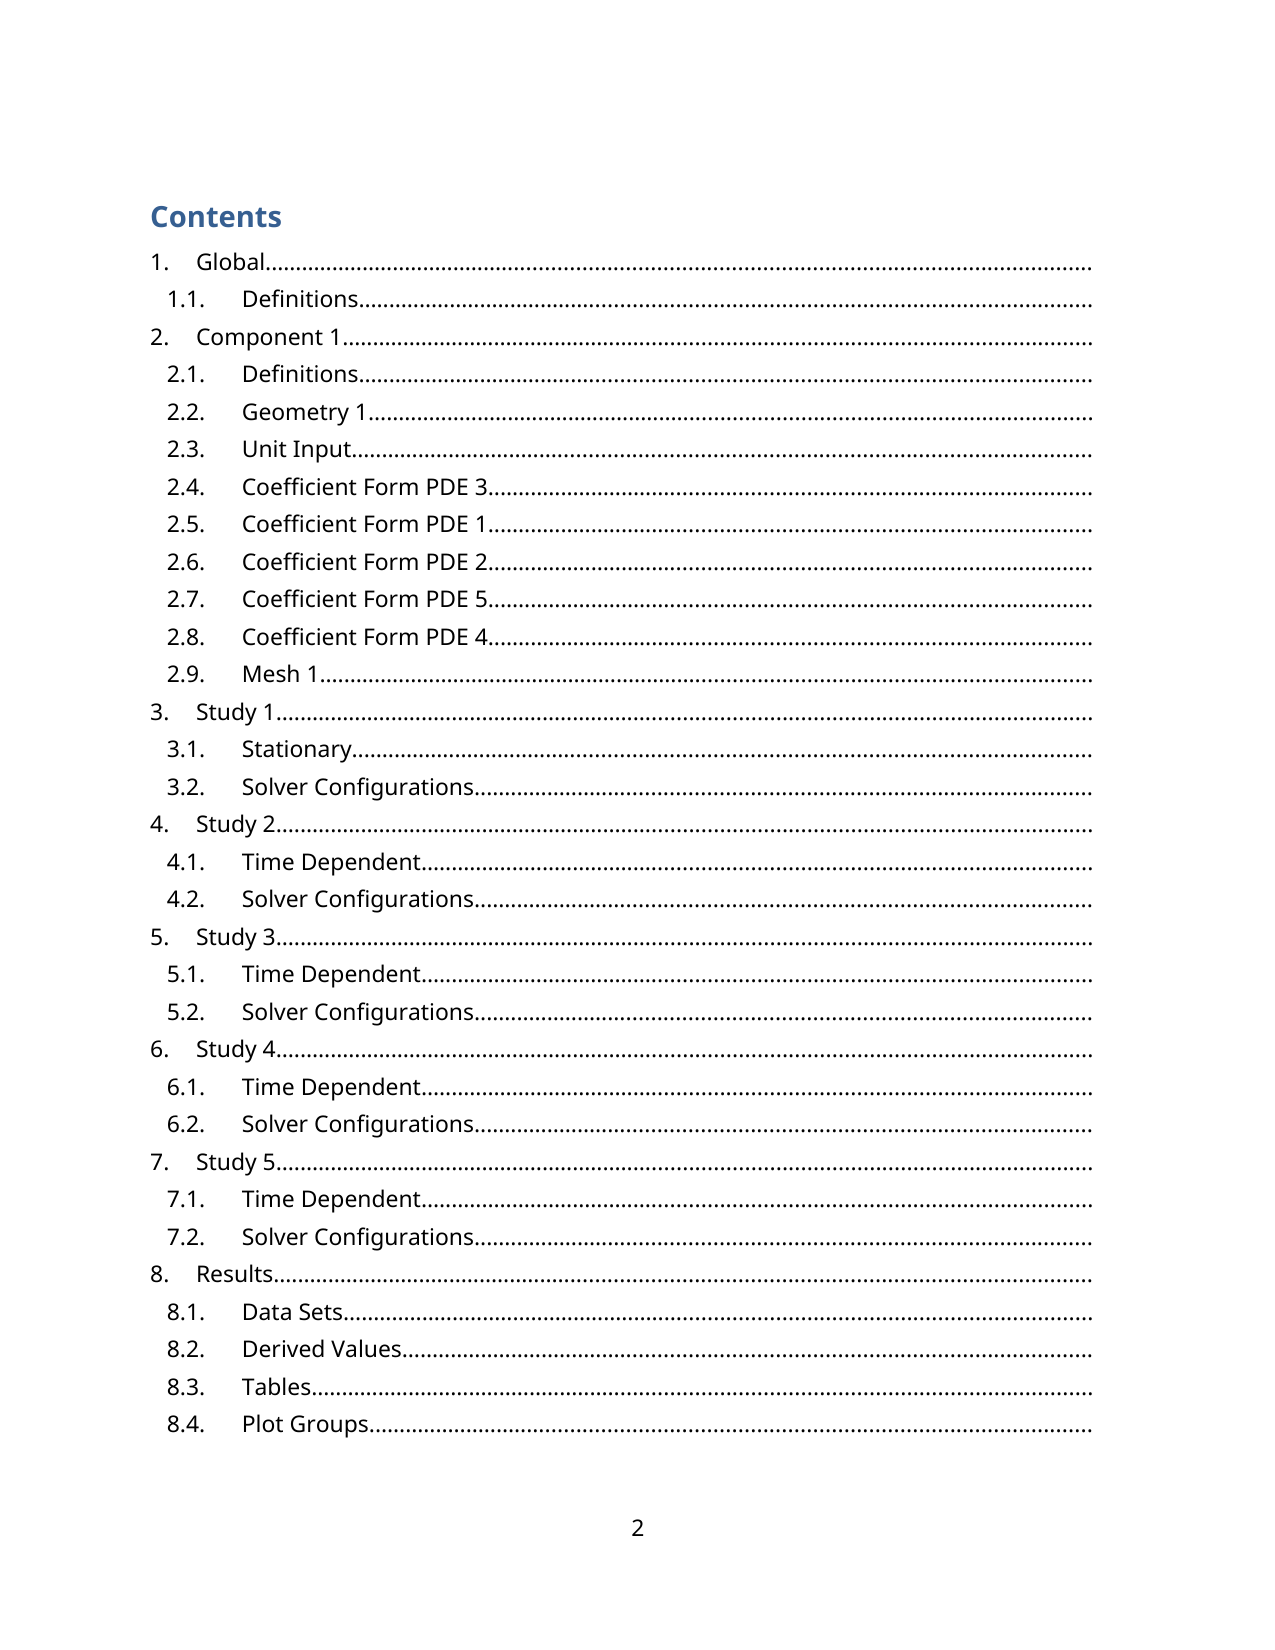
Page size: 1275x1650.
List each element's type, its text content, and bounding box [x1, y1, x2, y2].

text 2.4. Coefficient Form PDE 3 [167, 471, 1125, 502]
text 3.1. Stationary [167, 733, 1125, 764]
text 1. Global [150, 246, 1125, 277]
text 1.1. Definitions [167, 283, 1125, 314]
text 2.5. Coefficient Form PDE 1 [167, 508, 1125, 539]
text 3. Study 1 [150, 696, 1125, 727]
text 2.1. Definitions [167, 358, 1125, 389]
text 4.1. Time Dependent [167, 846, 1125, 877]
text 2.6. Coefficient Form PDE 2 [167, 546, 1125, 577]
text 6. Study 4 [150, 1033, 1125, 1064]
text 2.3. Unit Input [167, 433, 1125, 464]
text 8.1. Data Sets [167, 1296, 1125, 1327]
subtitle Contents [150, 196, 1125, 236]
text 8.4. Plot Groups [167, 1408, 1125, 1439]
text 5.2. Solver Configurations [167, 996, 1125, 1027]
text 3.2. Solver Configurations [167, 771, 1125, 802]
text 2.2. Geometry 1 [167, 396, 1125, 427]
text 4. Study 2 [150, 808, 1125, 839]
text 2. Component 1 [150, 321, 1125, 352]
text 7.1. Time Dependent [167, 1183, 1125, 1214]
text 5. Study 3 [150, 921, 1125, 952]
text 6.2. Solver Configurations [167, 1108, 1125, 1139]
text 6.1. Time Dependent [167, 1071, 1125, 1102]
text 7. Study 5 [150, 1146, 1125, 1177]
text 4.2. Solver Configurations [167, 883, 1125, 914]
text 8.3. Tables [167, 1371, 1125, 1402]
text 7.2. Solver Configurations [167, 1221, 1125, 1252]
text 5.1. Time Dependent [167, 958, 1125, 989]
text 8. Results [150, 1258, 1125, 1289]
text 8.2. Derived Values [167, 1333, 1125, 1364]
text 2.8. Coefficient Form PDE 4 [167, 621, 1125, 652]
text 2.7. Coefficient Form PDE 5 [167, 583, 1125, 614]
text 2.9. Mesh 1 [167, 658, 1125, 689]
